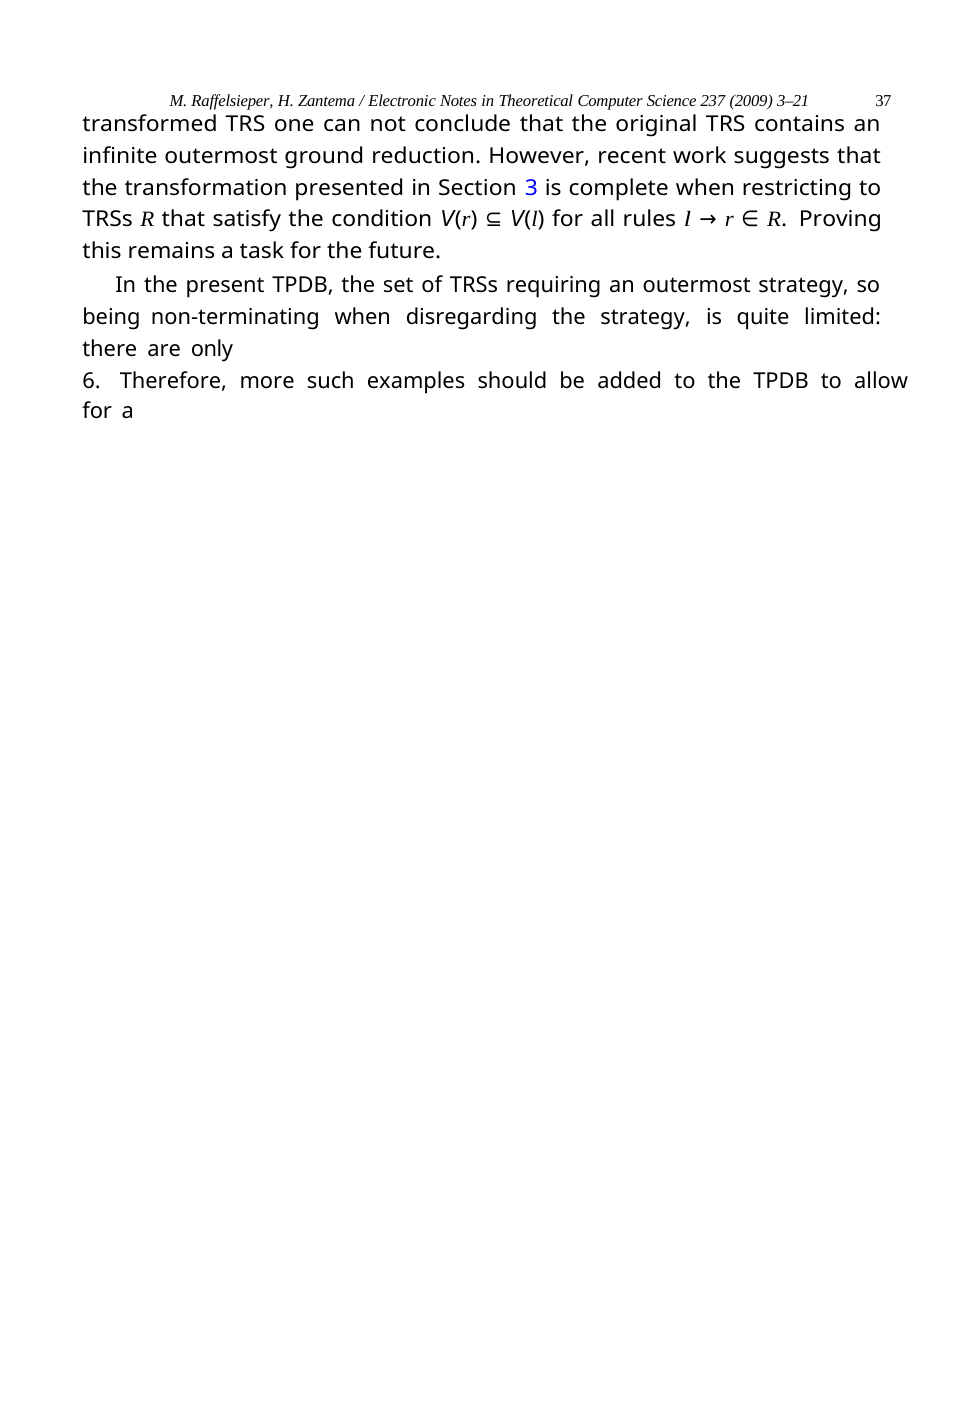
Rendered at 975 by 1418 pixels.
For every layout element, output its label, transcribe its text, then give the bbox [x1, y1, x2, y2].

text 6. Therefore, more such examples should be added to the TPDB to allow for a [82, 365, 908, 425]
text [82, 108, 882, 264]
text In the present TPDB, the set of TRSs requiring an outermost strategy, so being non-terminating when disregarding the strategy, is quite limited: there are only [82, 269, 881, 363]
